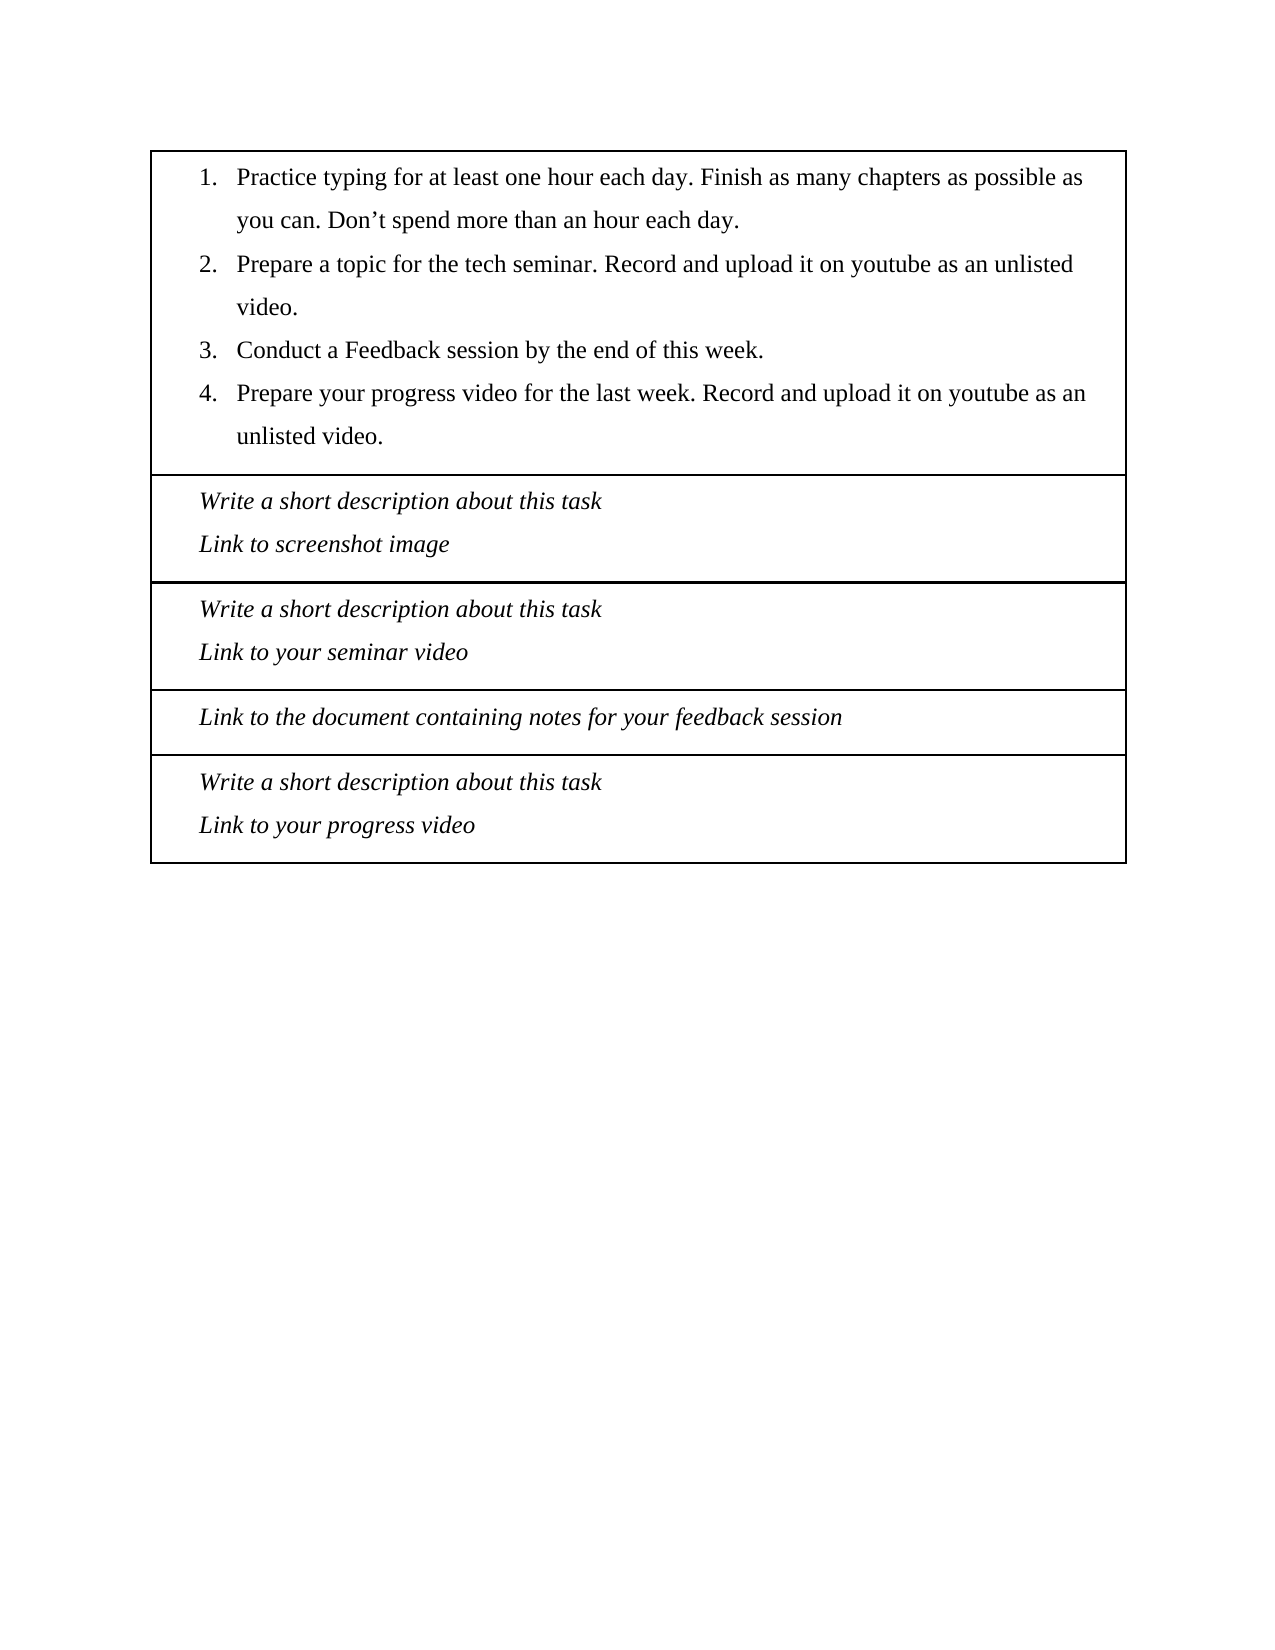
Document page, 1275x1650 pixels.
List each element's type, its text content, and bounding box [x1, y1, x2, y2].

table_cell Write a short description about this task Link to your seminar video [152, 584, 1125, 689]
table_cell Write a short description about this task Link to screenshot image [152, 476, 1125, 581]
table_cell Link to the document containing notes for your feedback session [152, 691, 1125, 754]
table_cell Practice typing for at least one hour each day. Finish as many chapters as possible as you can. Don’t spend more than an hour each day. Prepare a topic for the tech seminar. Record and upload it on youtube as an unlisted video. Conduct a Feedback session by the end of this week. Prepare your progress video for the last week. Record and upload it on youtube as an unlisted video. [152, 152, 1125, 473]
table_cell Write a short description about this task Link to your progress video [152, 756, 1125, 862]
